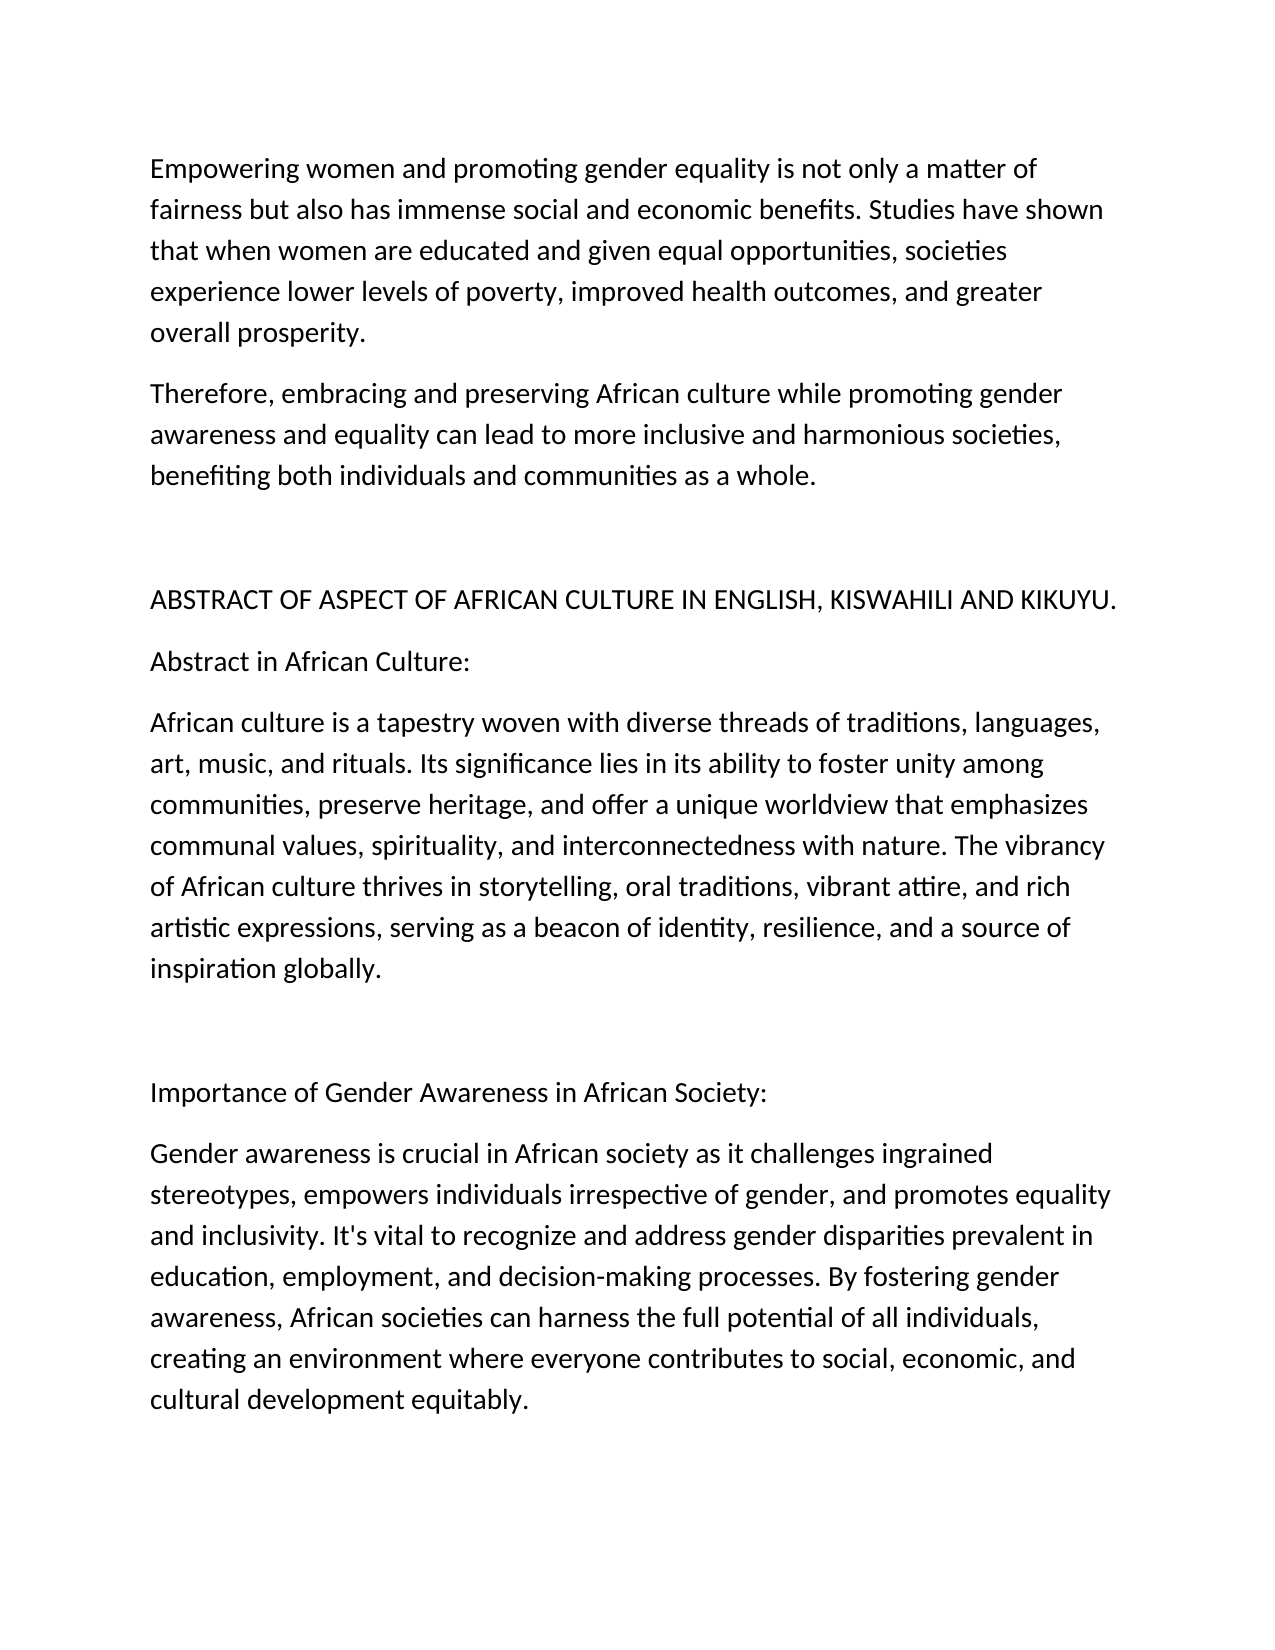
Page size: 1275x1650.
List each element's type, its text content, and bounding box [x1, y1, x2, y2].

text Abstract in African Culture: [150, 643, 1125, 678]
text Therefore, embracing and preserving African culture while promoting gender awareness and equality can lead to more inclusive and harmonious societies, benefiting both individuals and communities as a whole. [150, 376, 1125, 493]
text Empowering women and promoting gender equality is not only a matter of fairness but also has immense social and economic benefits. Studies have shown that when women are educated and given equal opportunities, societies experience lower levels of poverty, improved health outcomes, and greater overall prosperity. [150, 150, 1125, 349]
text African culture is a tapestry woven with diverse threads of traditions, languages, art, music, and rituals. Its significance lies in its ability to foster unity among communities, preserve heritage, and offer a unique worldview that emphasizes communal values, spirituality, and interconnectedness with nature. The vibrancy of African culture thrives in storytelling, oral traditions, vibrant attire, and rich artistic expressions, serving as a beacon of identity, resilience, and a source of inspiration globally. [150, 704, 1125, 986]
text Gender awareness is crucial in African society as it challenges ingrained stereotypes, empowers individuals irrespective of gender, and promotes equality and inclusivity. It's vital to recognize and address gender disparities prevalent in education, employment, and decision-making processes. By fostering gender awareness, African societies can harness the full potential of all individuals, creating an environment where everyone contributes to social, economic, and cultural development equitably. [150, 1135, 1125, 1417]
text Importance of Gender Awareness in African Society: [150, 1074, 1125, 1109]
text ABSTRACT OF ASPECT OF AFRICAN CULTURE IN ENGLISH, KISWAHILI AND KIKUYU. [150, 581, 1125, 617]
